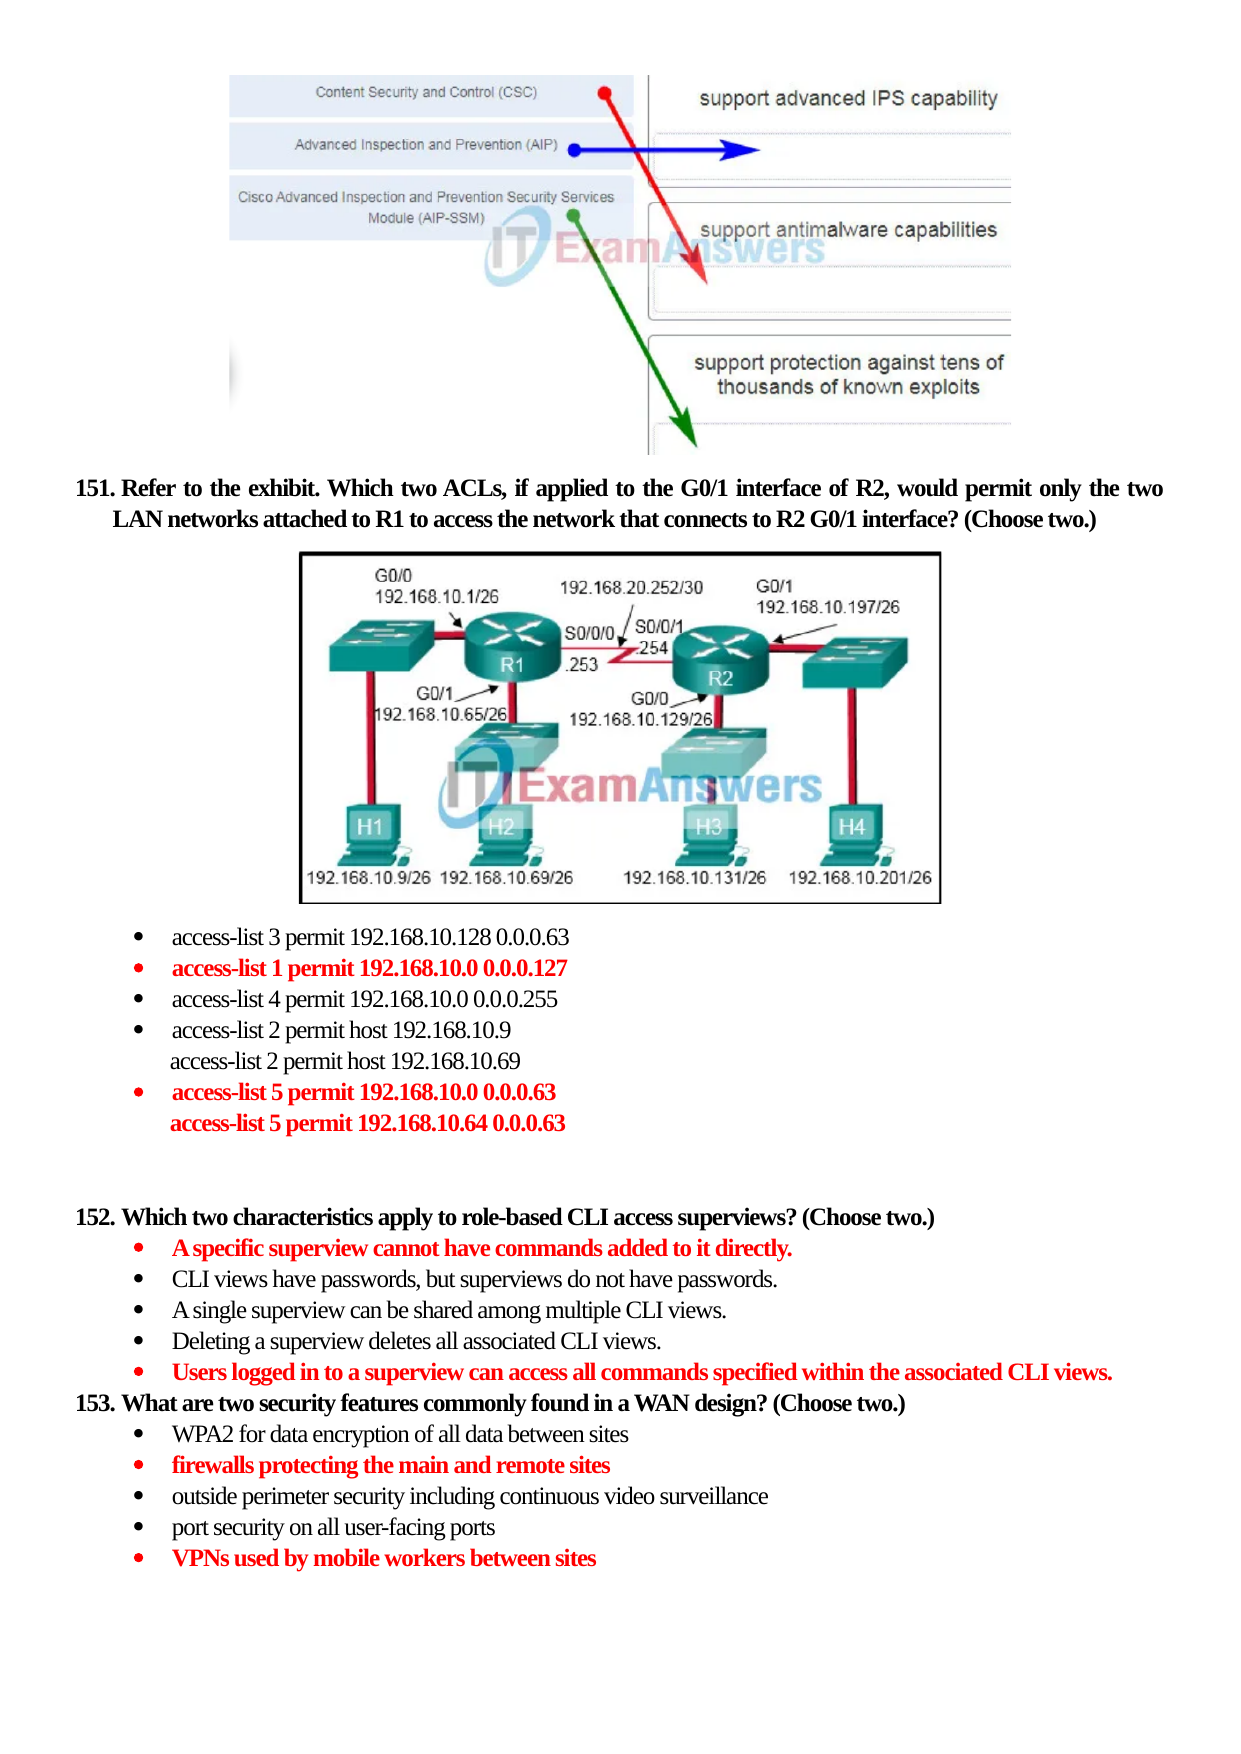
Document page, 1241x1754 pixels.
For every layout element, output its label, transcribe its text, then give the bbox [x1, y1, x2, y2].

list Which two characteristics apply to role-based CLI access superviews? (Choose two.) [75, 1202, 1165, 1230]
list access-list 3 permit 192.168.10.128 0.0.0.63 [134, 922, 1165, 951]
list firewalls protecting the main and remote sites [134, 1450, 1165, 1479]
list Deleting a superview deletes all associated CLI views. [134, 1326, 1165, 1354]
list access-list 2 permit host 192.168.10.69 [112, 1046, 1165, 1075]
list CLI views have passwords, but superviews do not have passwords. [134, 1264, 1165, 1292]
list access-list 4 permit 192.168.10.0 0.0.0.255 [134, 984, 1165, 1013]
list What are two security features commonly found in a WAN design? (Choose two.) [75, 1388, 1165, 1417]
list A specific superview cannot have commands added to it directly. [134, 1233, 1165, 1261]
list Refer to the exhibit. Which two ACLs, if applied to the G0/1 interface of R2, would permit only the two LAN networks attached to R1 to access the network that connects to R2 G0/1 interface? (Choose two.) [75, 473, 1165, 533]
list access-list 2 permit host 192.168.10.9 [134, 1015, 1165, 1044]
picture [298, 551, 942, 904]
list access-list 1 permit 192.168.10.0 0.0.0.127 [134, 953, 1165, 982]
list port security on all user-facing ports [134, 1512, 1165, 1541]
picture [229, 75, 1012, 455]
list VPNs used by mobile workers between sites [134, 1543, 1165, 1572]
list A single superview can be shared among multiple CLI views. [134, 1295, 1165, 1323]
list access-list 5 permit 192.168.10.0 0.0.0.63 [134, 1077, 1165, 1106]
list access-list 5 permit 192.168.10.64 0.0.0.63 [112, 1108, 1165, 1137]
list outside perimeter security including continuous video surveillance [134, 1481, 1165, 1510]
list Users logged in to a superview can access all commands specified within the associated CLI views. [134, 1357, 1165, 1386]
list WPA2 for data encryption of all data between sites [134, 1419, 1165, 1448]
